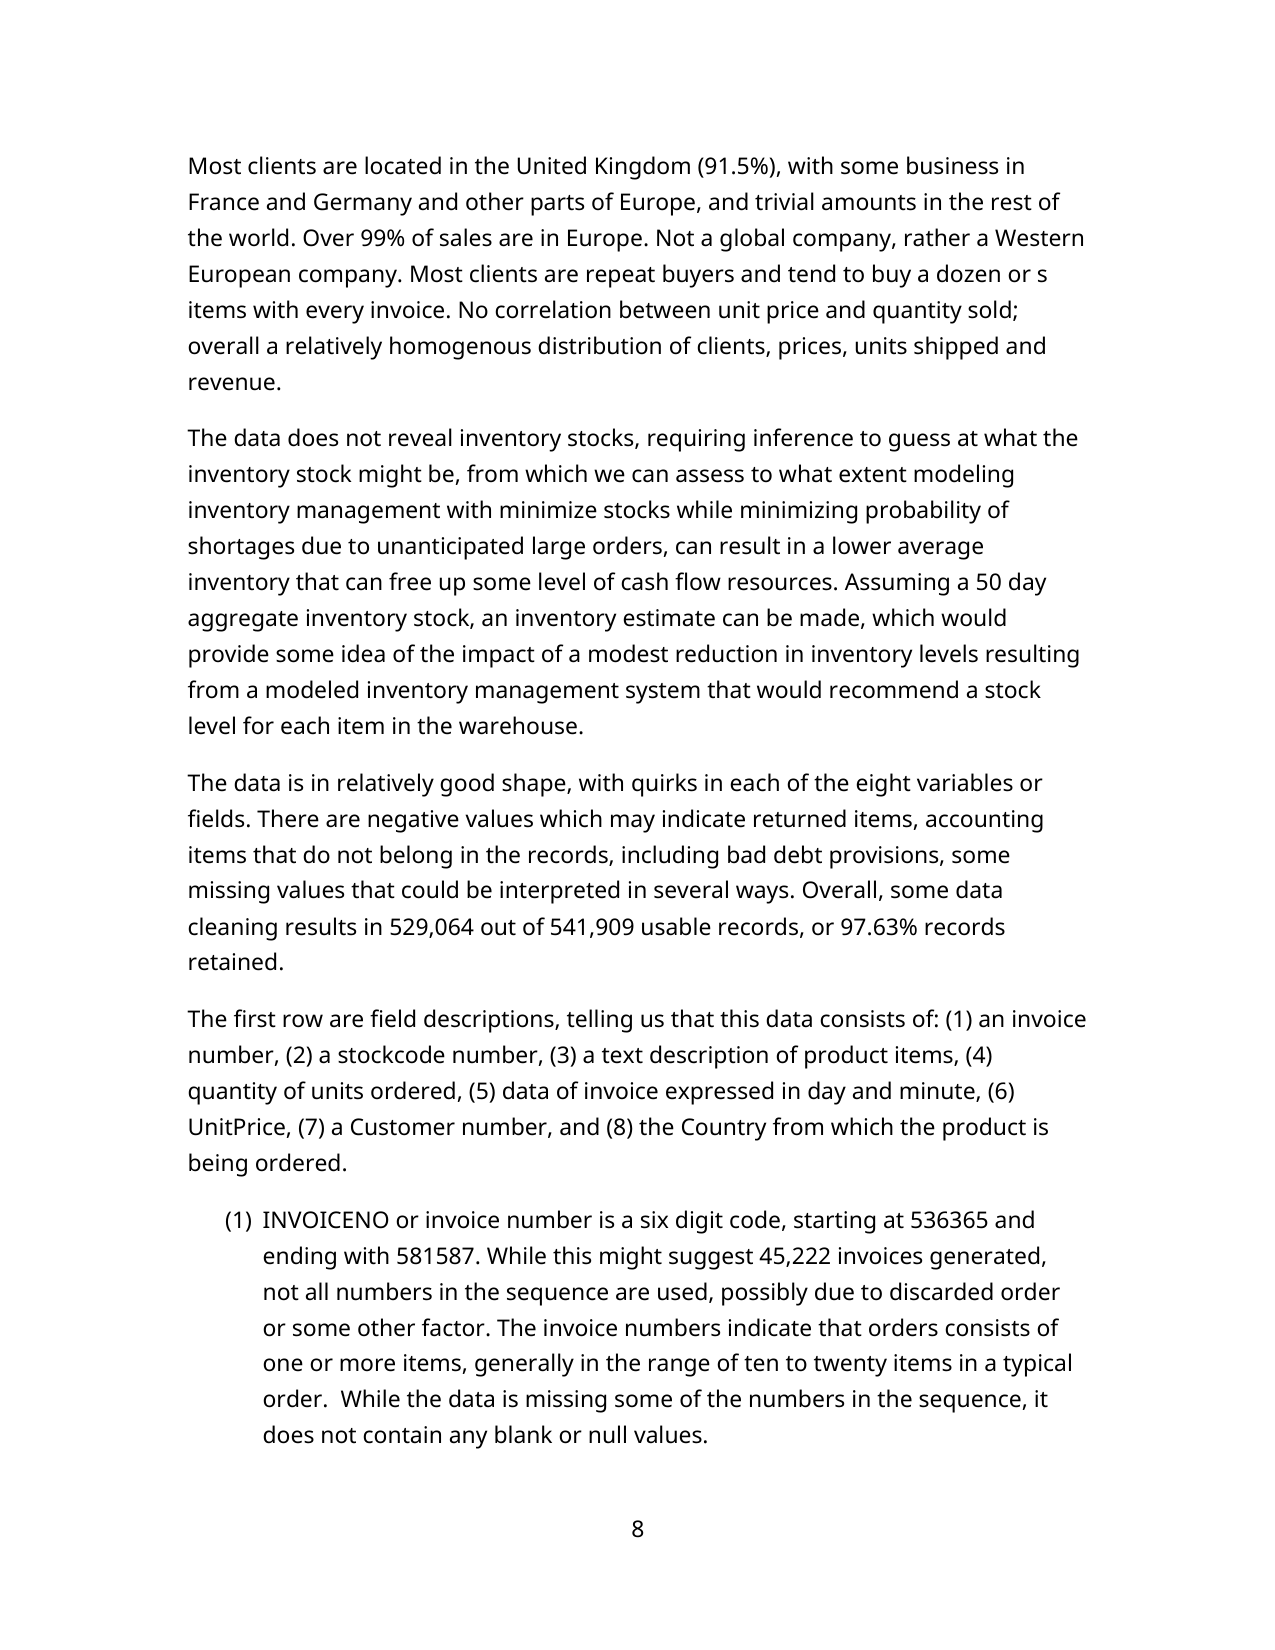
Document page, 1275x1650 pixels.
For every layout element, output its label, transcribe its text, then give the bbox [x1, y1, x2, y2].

text The data does not reveal inventory stocks, requiring inference to guess at what the inventory stock might be, from which we can assess to what extent modeling inventory management with minimize stocks while minimizing probability of shortages due to unanticipated large orders, can result in a lower average inventory that can free up some level of cash flow resources. Assuming a 50 day aggregate inventory stock, an inventory estimate can be made, which would provide some idea of the impact of a modest reduction in inventory levels resulting from a modeled inventory management system that would recommend a stock level for each item in the warehouse. [187, 422, 1087, 741]
text The data is in relatively good shape, with quirks in each of the eight variables or fields. There are negative values which may indicate returned items, accounting items that do not belong in the records, including bad debt provisions, some missing values that could be interpreted in several ways. Overall, some data cleaning results in 529,064 out of 541,909 usable records, or 97.63% records retained. [187, 767, 1087, 978]
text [187, 150, 1087, 397]
text The first row are field descriptions, telling us that this data consists of: (1) an invoice number, (2) a stockcode number, (3) a text description of product items, (4) quantity of units ordered, (5) data of invoice expressed in day and minute, (6) UnitPrice, (7) a Customer number, and (8) the Country from which the product is being ordered. [187, 1003, 1087, 1178]
list INVOICENO or invoice number is a six digit code, starting at 536365 and ending with 581587. While this might suggest 45,222 invoices generated, not all numbers in the sequence are used, possibly due to discarded order or some other factor. The invoice numbers indicate that orders consists of one or more items, generally in the range of ten to twenty items in a typical order. While the data is missing some of the numbers in the sequence, it does not contain any blank or null values. [225, 1204, 1087, 1451]
